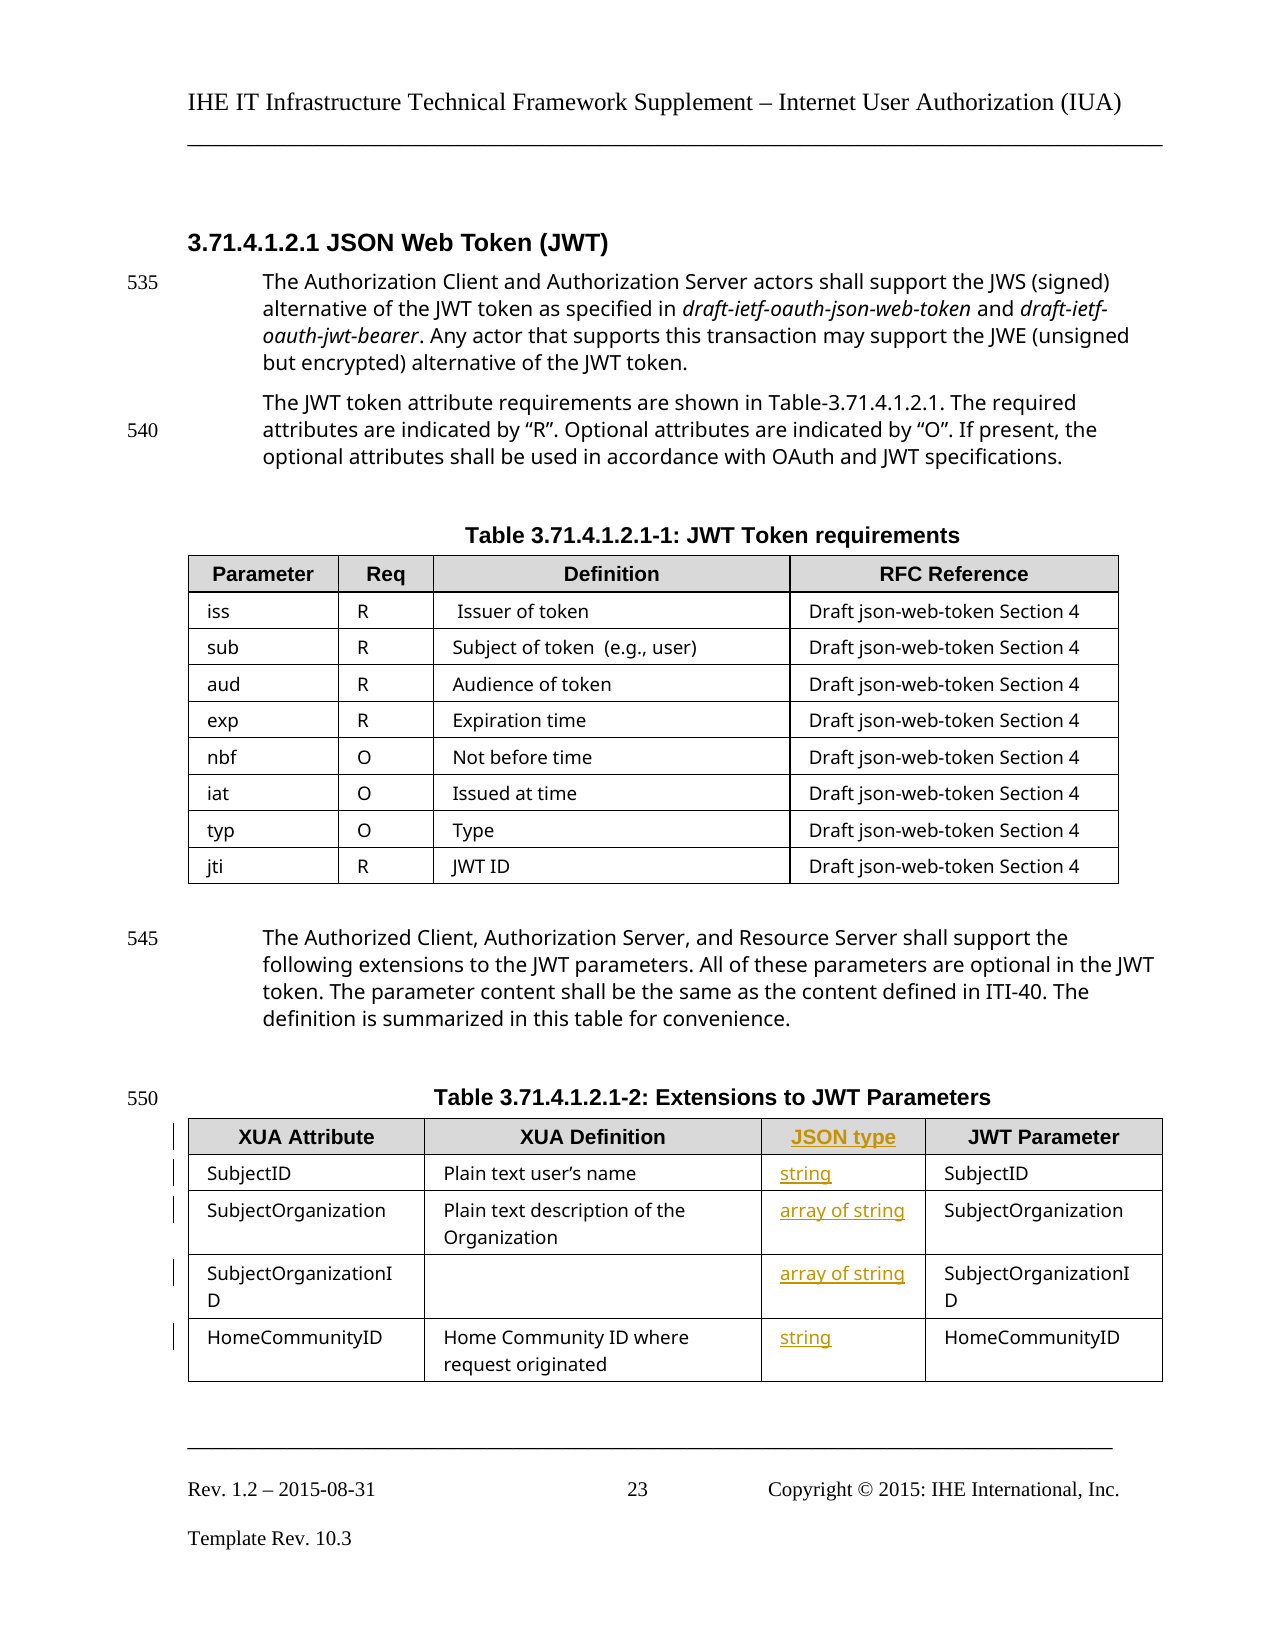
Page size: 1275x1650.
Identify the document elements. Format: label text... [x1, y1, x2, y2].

table_cell Not before time [434, 738, 789, 774]
table_cell Audience of token [434, 665, 789, 701]
table_cell Type [434, 811, 789, 847]
table_cell R [339, 593, 433, 628]
text The JWT token attribute requirements are shown in Table-3.71.4.1.2.1. The required attributes are indicated by “R”. Optional attributes are indicated by “O”. If present, the optional attributes shall be used in accordance with OAuth and JWT specifications. [262, 388, 1162, 469]
table_cell SubjectOrganization [189, 1191, 424, 1254]
table_header RFC Reference [791, 556, 1118, 591]
table_cell [425, 1255, 761, 1317]
table_header [762, 1119, 925, 1154]
table_cell SubjectOrganization [926, 1191, 1162, 1254]
table_header Definition [434, 556, 789, 591]
table_cell SubjectID [926, 1155, 1162, 1190]
title Table 3.71.4.1.2.1-2: Extensions to JWT Parameters [262, 1084, 1162, 1111]
table_cell Draft json-web-token Section 4 [791, 738, 1118, 774]
table_cell R [339, 848, 433, 883]
table_cell Home Community ID where request originated [425, 1319, 761, 1381]
table_cell HomeCommunityID [189, 1319, 424, 1381]
table_cell jti [189, 848, 338, 883]
table_cell O [339, 811, 433, 847]
table_cell O [339, 775, 433, 810]
table_cell Plain text description of the Organization [425, 1191, 761, 1254]
table_cell SubjectOrganizationID [189, 1255, 424, 1317]
table_header Parameter [189, 556, 338, 591]
table_cell Expiration time [434, 702, 789, 737]
table_cell JWT ID [434, 848, 789, 883]
table_header XUA Attribute [189, 1119, 424, 1154]
text The Authorization Client and Authorization Server actors shall support the JWS (signed) alternative of the JWT token as specified in draft-ietf-oauth-json-web-token and draft-ietf-oauth-jwt-bearer. Any actor that supports this transaction may support the JWE (unsigned but encrypted) alternative of the JWT token. [262, 267, 1162, 376]
title Table 3.71.4.1.2.1-1: JWT Token requirements [262, 522, 1162, 549]
table_cell Draft json-web-token Section 4 [791, 665, 1118, 701]
table_cell SubjectOrganizationID [926, 1255, 1162, 1317]
table_cell sub [189, 629, 338, 664]
table_cell typ [189, 811, 338, 847]
table_header Req [339, 556, 433, 591]
table_cell Draft json-web-token Section 4 [791, 593, 1118, 628]
table_cell R [339, 702, 433, 737]
table_cell Subject of token (e.g., user) [434, 629, 789, 664]
table_cell O [339, 738, 433, 774]
table_cell R [339, 665, 433, 701]
table_cell SubjectID [189, 1155, 424, 1190]
table_cell aud [189, 665, 338, 701]
table_cell Draft json-web-token Section 4 [791, 775, 1118, 810]
table_cell [762, 1255, 925, 1317]
table_cell exp [189, 702, 338, 737]
table_cell HomeCommunityID [926, 1319, 1162, 1381]
table_cell Draft json-web-token Section 4 [791, 629, 1118, 664]
table_cell iss [189, 593, 338, 628]
table_cell R [339, 629, 433, 664]
table_cell nbf [189, 738, 338, 774]
table_header JWT Parameter [926, 1119, 1162, 1154]
table_header XUA Definition [425, 1119, 761, 1154]
subtitle 3.71.4.1.2.1 JSON Web Token (JWT) [187, 228, 1162, 257]
table_cell Issued at time [434, 775, 789, 810]
table_cell iat [189, 775, 338, 810]
table_cell Draft json-web-token Section 4 [791, 848, 1118, 883]
table_cell [762, 1155, 925, 1190]
table_cell Draft json-web-token Section 4 [791, 702, 1118, 737]
text The Authorized Client, Authorization Server, and Resource Server shall support the following extensions to the JWT parameters. All of these parameters are optional in the JWT token. The parameter content shall be the same as the content defined in ITI-40. The definition is summarized in this table for convenience. [262, 924, 1162, 1032]
table_cell Plain text user’s name [425, 1155, 761, 1190]
table_cell [762, 1319, 925, 1381]
table_cell [762, 1191, 925, 1254]
table_cell Issuer of token [434, 593, 789, 628]
table_cell Draft json-web-token Section 4 [791, 811, 1118, 847]
